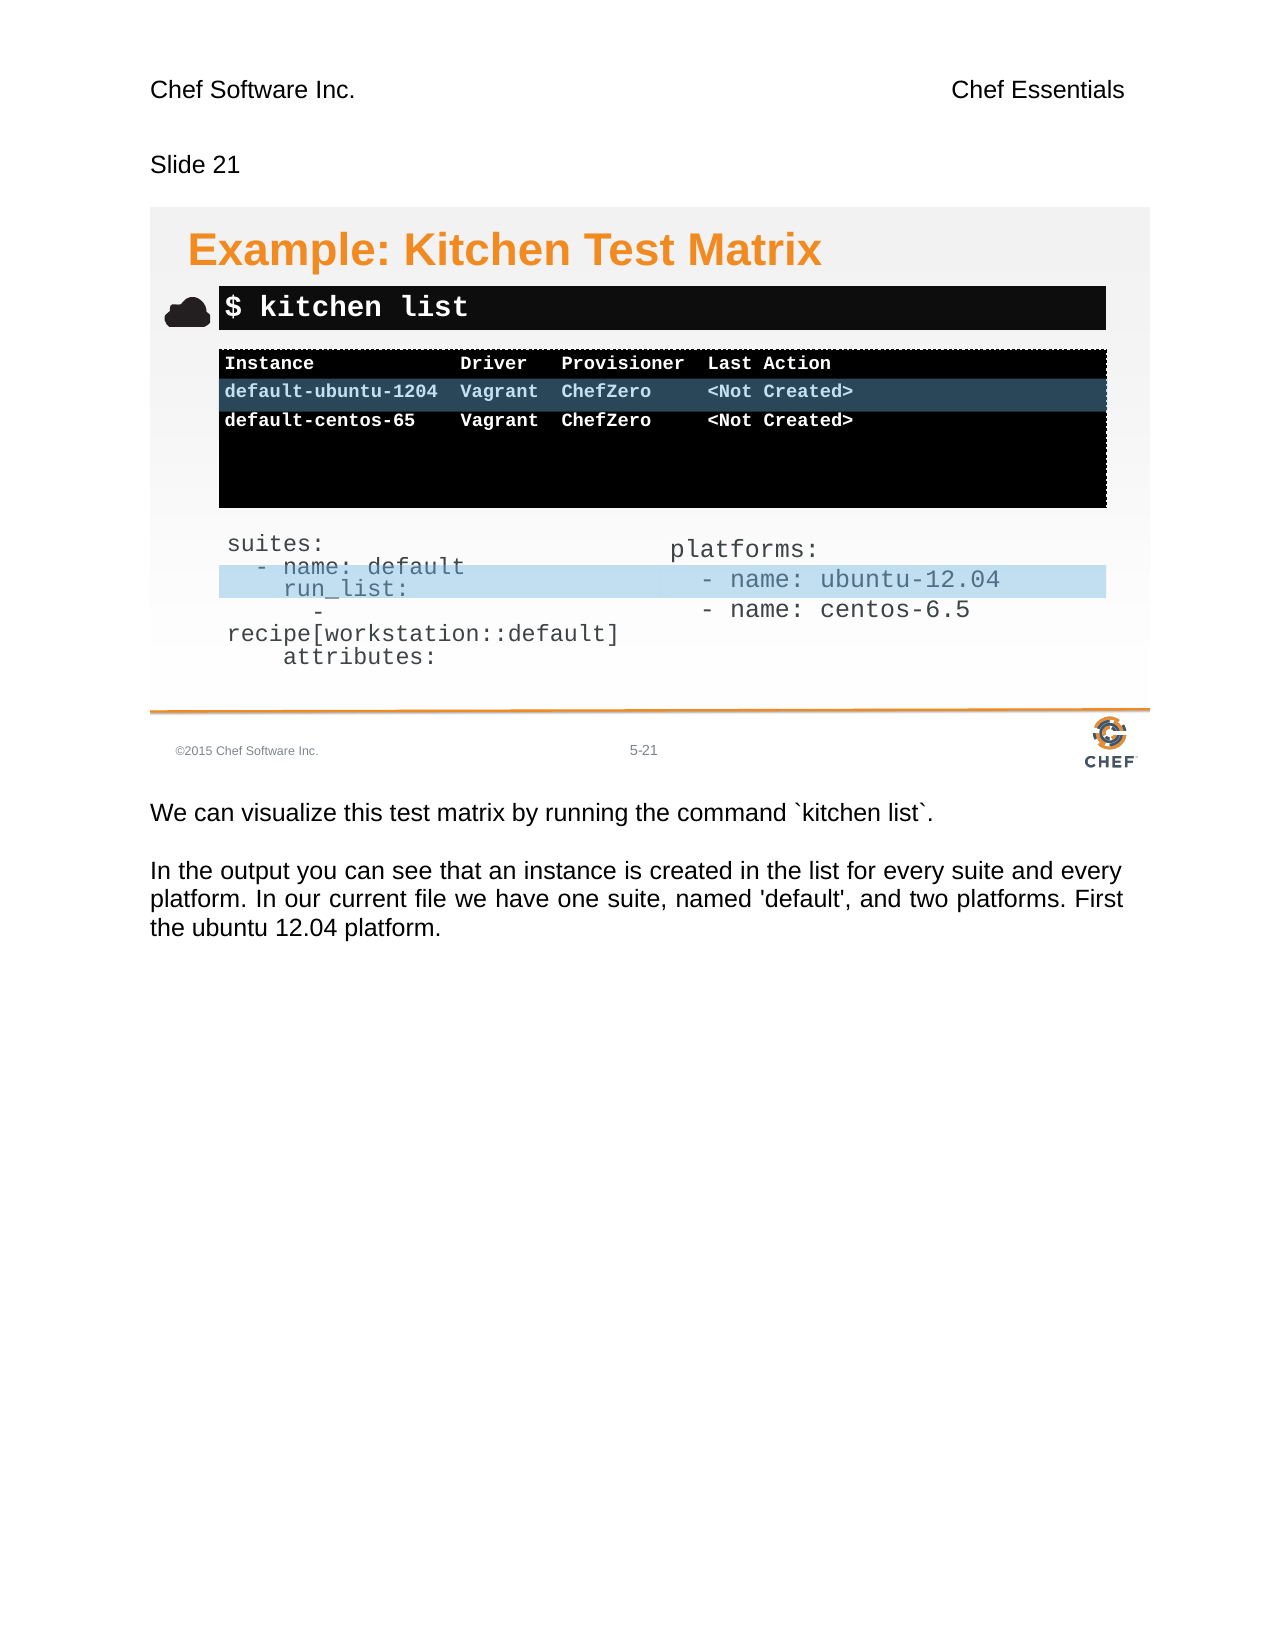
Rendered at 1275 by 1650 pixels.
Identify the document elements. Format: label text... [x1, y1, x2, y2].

text We can visualize this test matrix by running the command `kitchen list`. [150, 798, 1125, 827]
text Slide 21 [150, 150, 1125, 179]
text In the output you can see that an instance is created in the list for every suite and every platform. In our current file we have one suite, named 'default', and two platforms. First the ubuntu 12.04 platform. [150, 856, 1125, 942]
